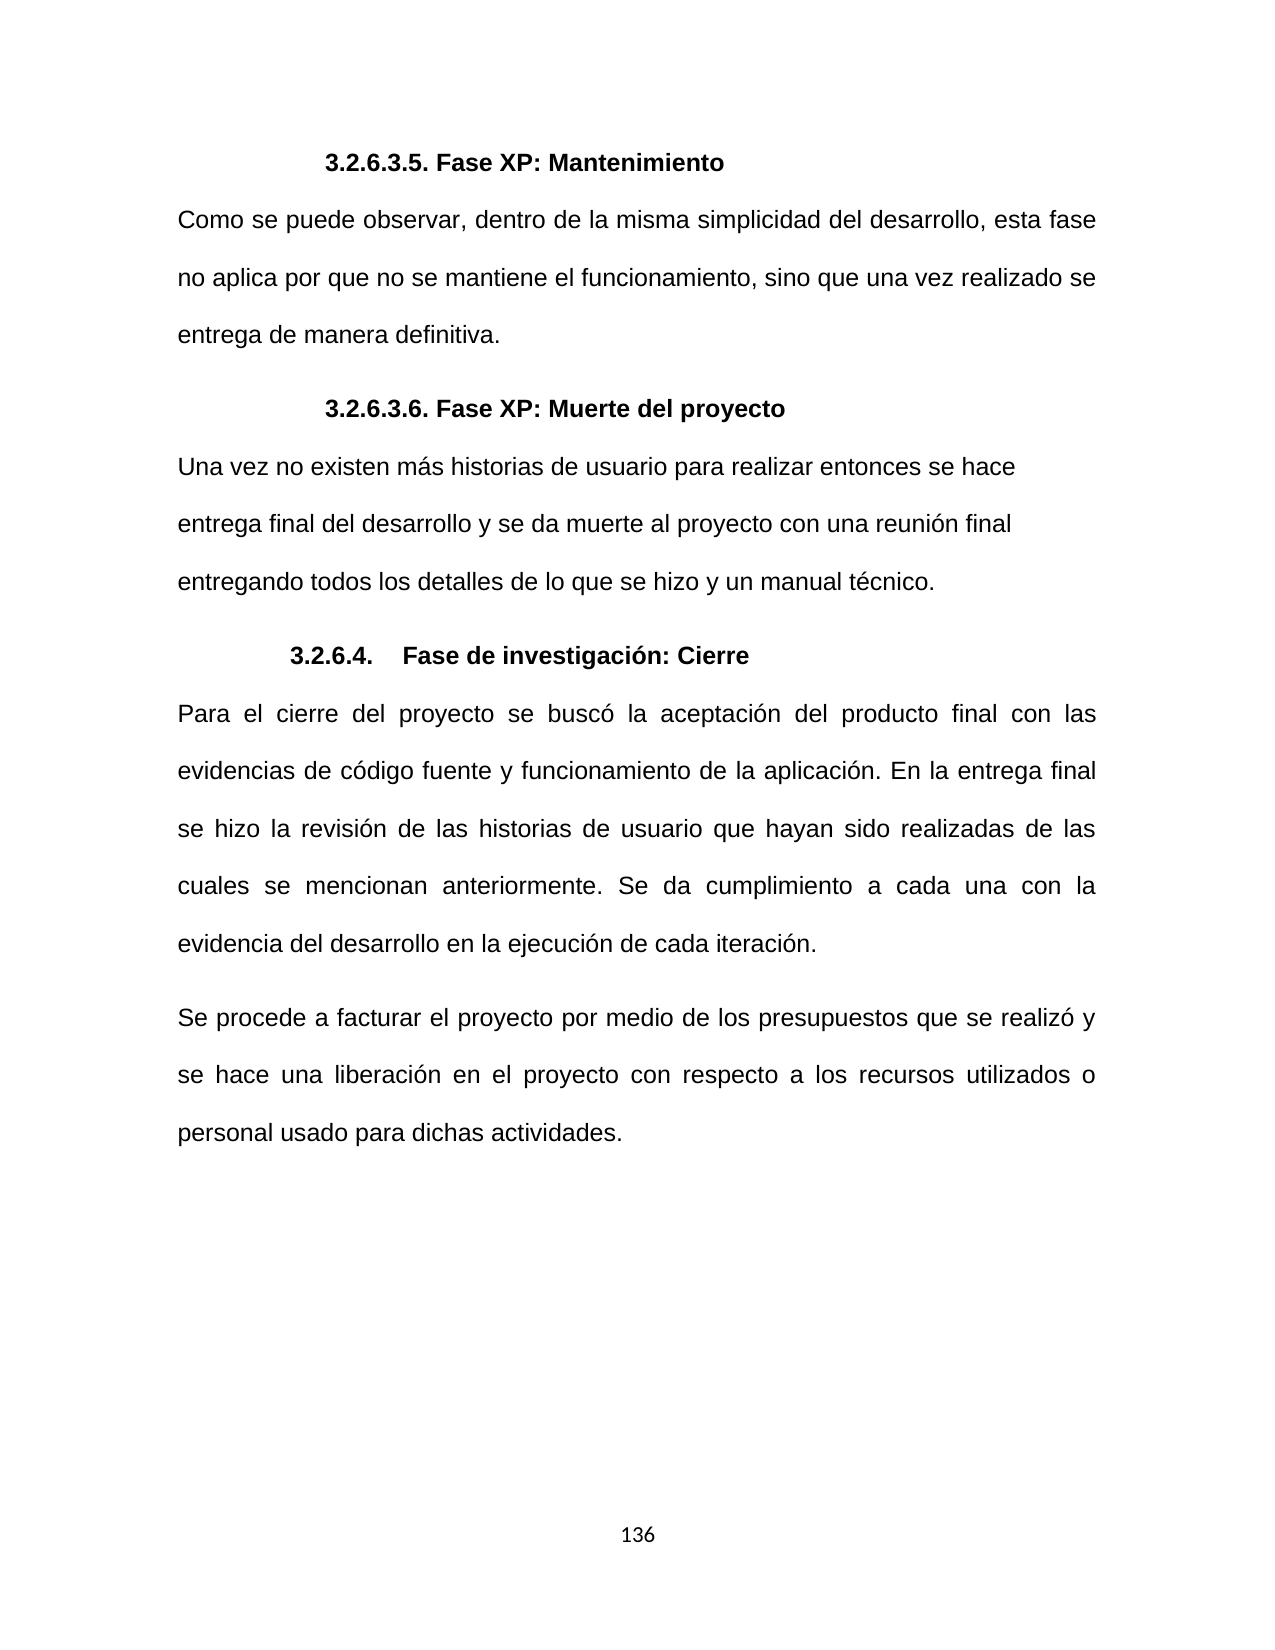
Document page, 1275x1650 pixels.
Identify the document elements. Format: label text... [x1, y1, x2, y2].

text Para el cierre del proyecto se buscó la aceptación del producto final con las evidencias de código fuente y funcionamiento de la aplicación. En la entrega final se hizo la revisión de las historias de usuario que hayan sido realizadas de las cuales se mencionan anteriormente. Se da cumplimiento a cada una con la evidencia del desarrollo en la ejecución de cada iteración. [177, 698, 1098, 957]
text Se procede a facturar el proyecto por medio de los presupuestos que se realizó y se hace una liberación en el proyecto con respecto a los recursos utilizados o personal usado para dichas actividades. [177, 1003, 1098, 1146]
subtitle 3.2.6.3.6. Fase XP: Muerte del proyecto [251, 394, 1098, 423]
subtitle 3.2.6.3.5. Fase XP: Mantenimiento [251, 148, 1098, 176]
text Una vez no existen más historias de usuario para realizar entonces se hace entrega final del desarrollo y se da muerte al proyecto con una reunión final entregando todos los detalles de lo que se hizo y un manual técnico. [177, 452, 1098, 596]
text Como se puede observar, dentro de la misma simplicidad del desarrollo, esta fase no aplica por que no se mantiene el funcionamiento, sino que una vez realizado se entrega de manera definitiva. [177, 205, 1098, 349]
subtitle Fase de investigación: Cierre [290, 641, 1098, 670]
